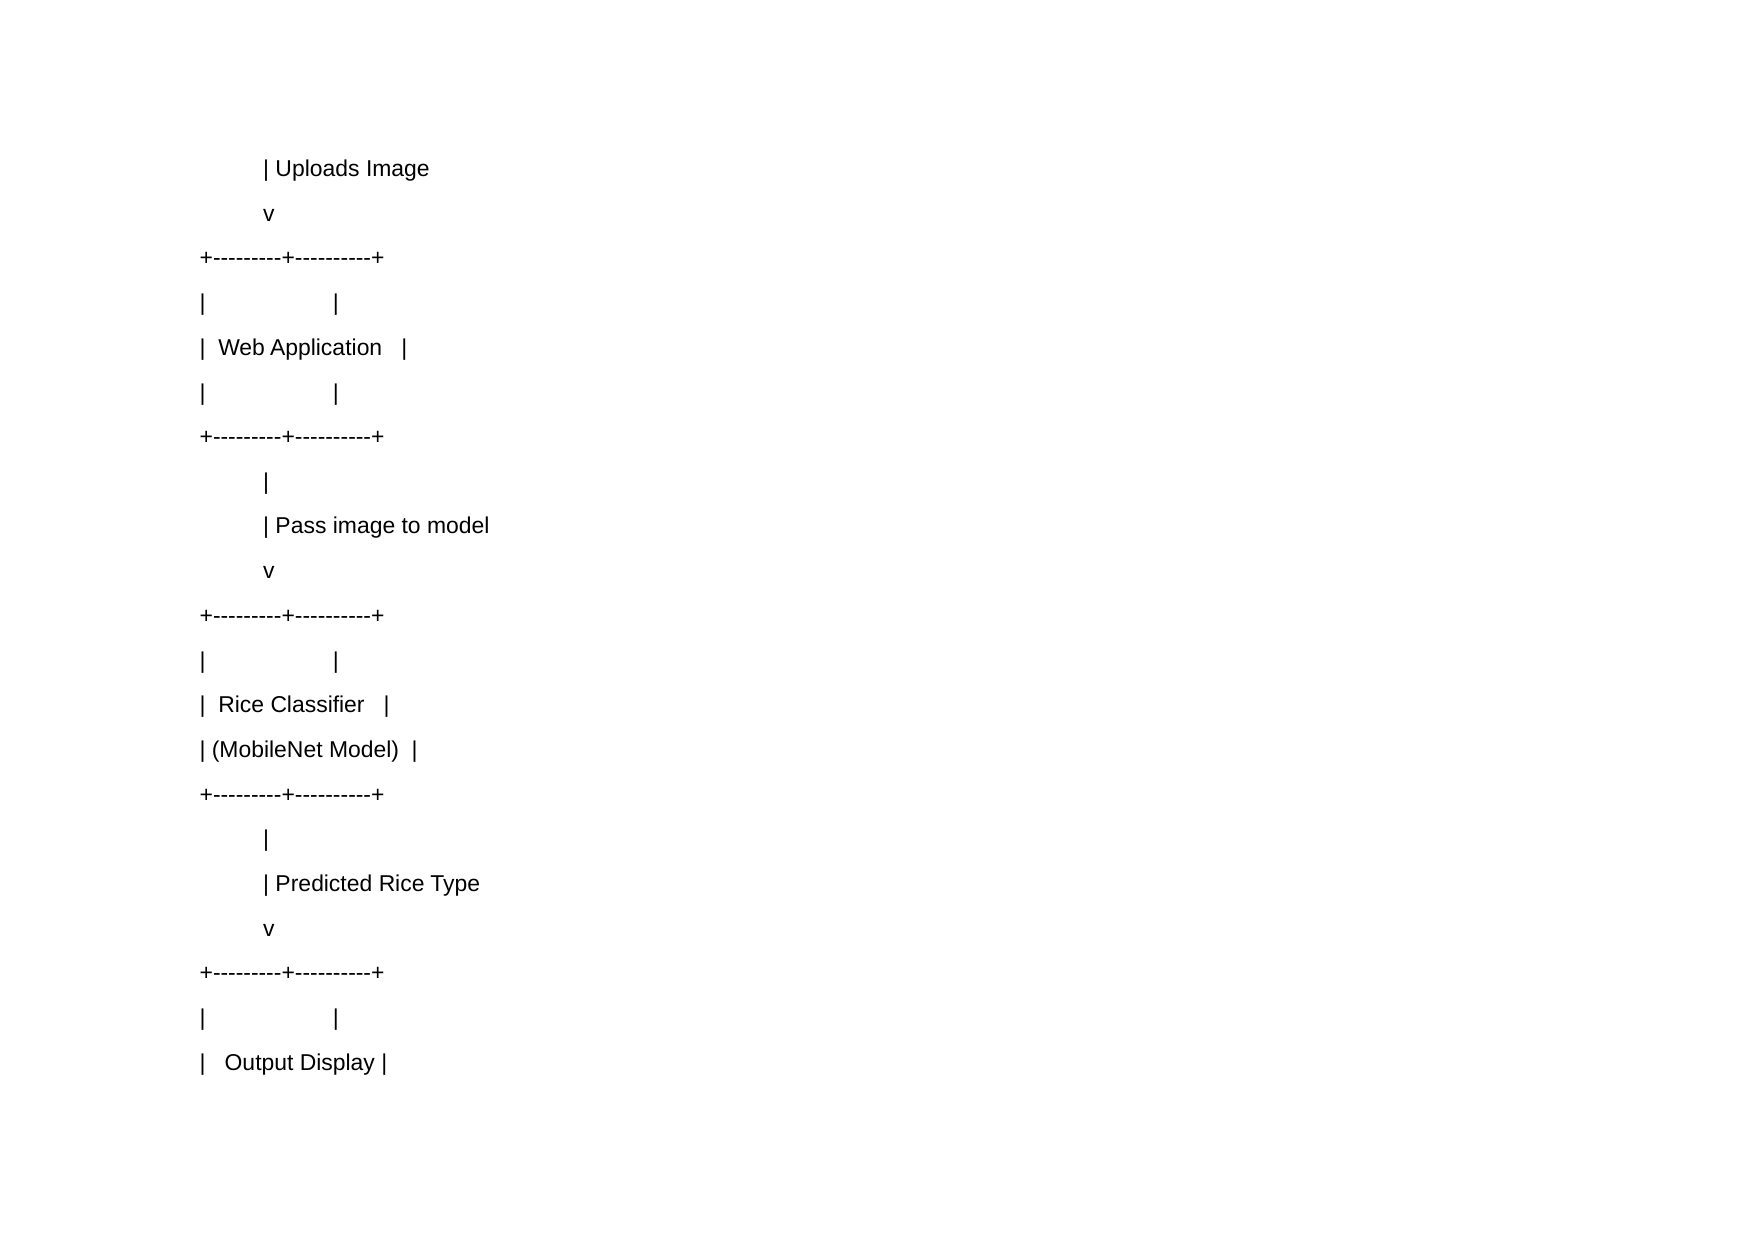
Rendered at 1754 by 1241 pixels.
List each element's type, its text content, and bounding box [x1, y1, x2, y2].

text | (MobileNet Model) | [148, 736, 1672, 762]
text | | [148, 289, 1672, 315]
text +---------+----------+ [148, 602, 1672, 628]
text | [148, 468, 1672, 494]
text | Rice Classifier | [148, 691, 1672, 718]
text | Pass image to model [148, 512, 1672, 539]
text v [148, 915, 1672, 941]
text | Web Application | [148, 334, 1672, 360]
text +---------+----------+ [148, 959, 1672, 986]
text | [148, 825, 1672, 852]
text v [148, 200, 1672, 226]
text | Uploads Image [148, 155, 1672, 181]
text +---------+----------+ [148, 423, 1672, 449]
text +---------+----------+ [148, 781, 1672, 807]
text | | [148, 1004, 1672, 1030]
text | Output Display | [148, 1049, 1672, 1075]
text | | [148, 378, 1672, 405]
text +---------+----------+ [148, 244, 1672, 271]
text | | [148, 647, 1672, 673]
text v [148, 557, 1672, 583]
text | Predicted Rice Type [148, 870, 1672, 896]
